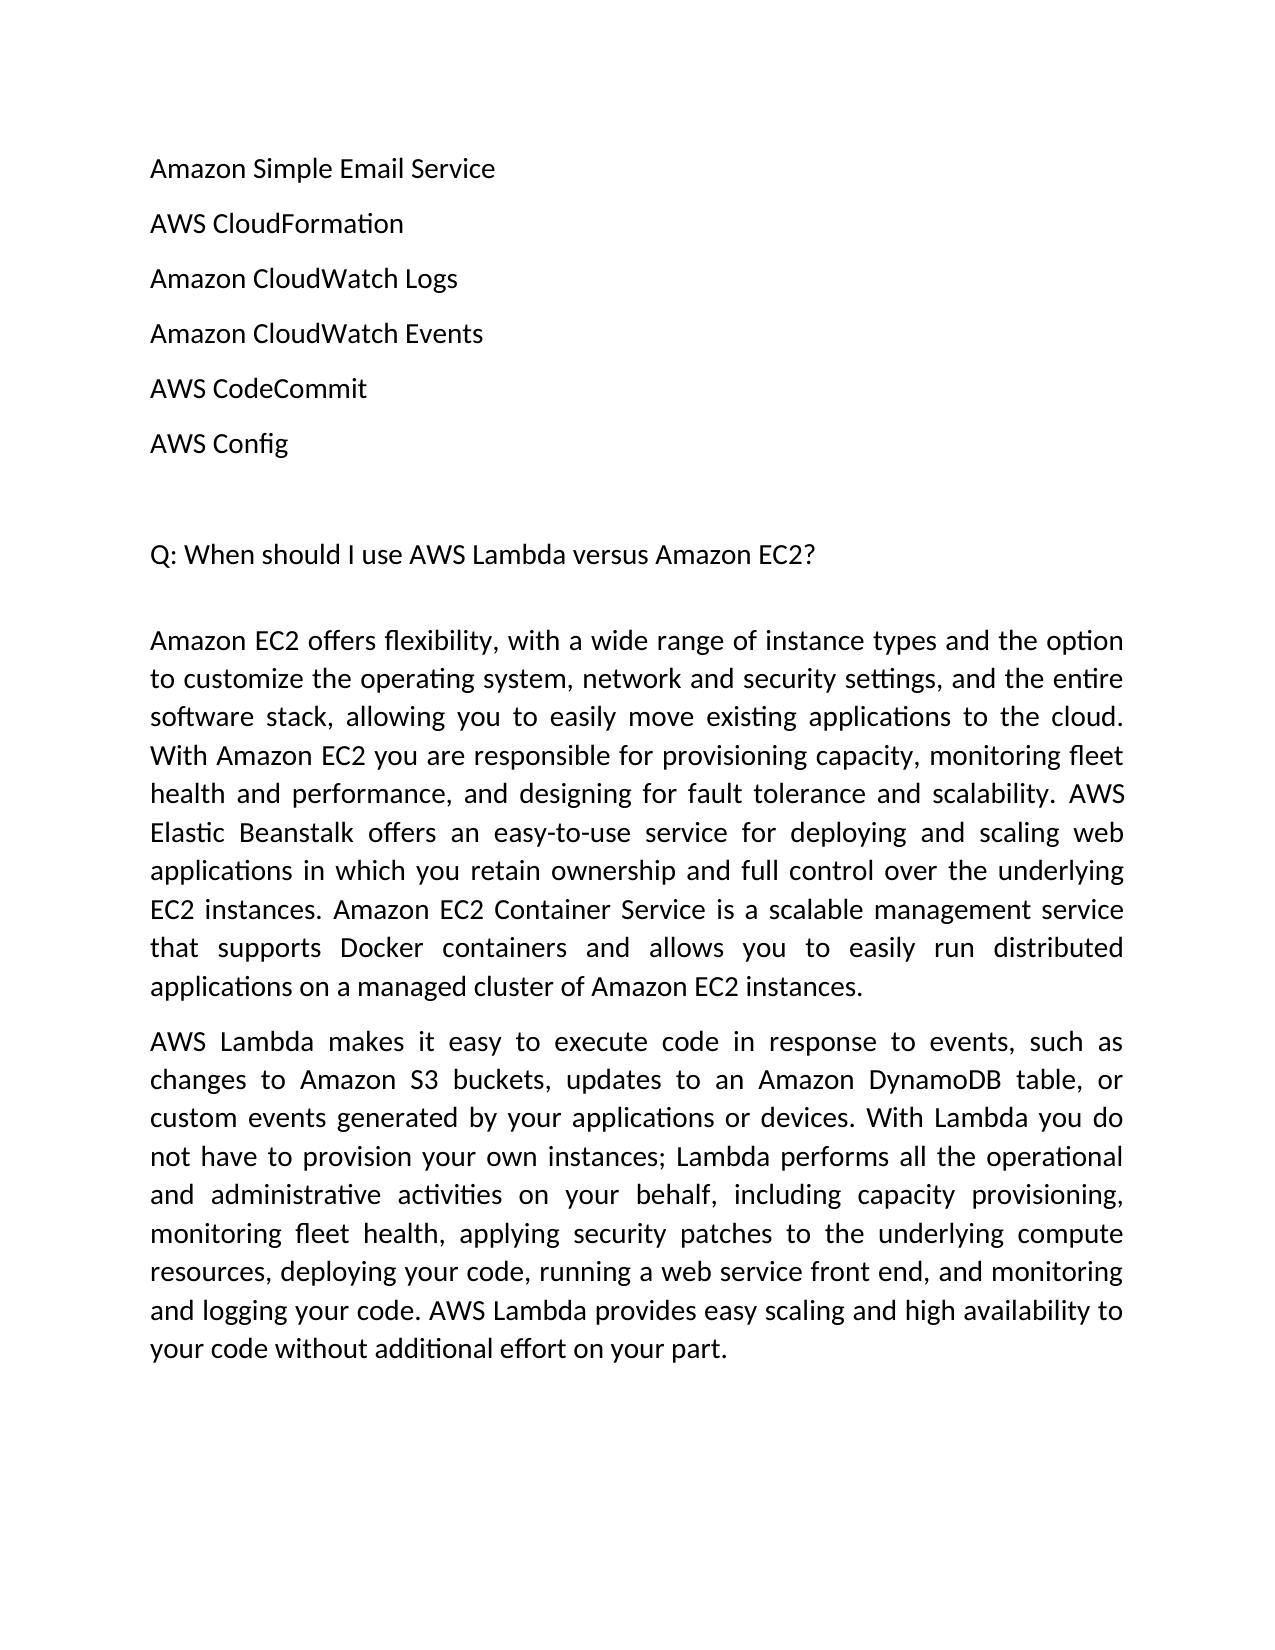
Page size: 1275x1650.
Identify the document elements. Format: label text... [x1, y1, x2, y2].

text Amazon CloudWatch Logs [150, 260, 1125, 296]
text AWS CloudFormation [150, 205, 1125, 241]
text AWS Config [150, 426, 1125, 461]
text AWS CodeCommit [150, 370, 1125, 406]
text Amazon Simple Email Service [150, 150, 1125, 186]
text AWS Lambda makes it easy to execute code in response to events, such as changes to Amazon S3 buckets, updates to an Amazon DynamoDB table, or custom events generated by your applications or devices. With Lambda you do not have to provision your own instances; Lambda performs all the operational and administrative activities on your behalf, including capacity provisioning, monitoring fleet health, applying security patches to the underlying compute resources, deploying your code, running a web service front end, and monitoring and logging your code. AWS Lambda provides easy scaling and high availability to your code without additional effort on your part. [150, 1023, 1125, 1366]
text Amazon EC2 offers flexibility, with a wide range of instance types and the option to customize the operating system, network and security settings, and the entire software stack, allowing you to easily move existing applications to the cloud. With Amazon EC2 you are responsible for provisioning capacity, monitoring fleet health and performance, and designing for fault tolerance and scalability. AWS Elastic Beanstalk offers an easy-to-use service for deploying and scaling web applications in which you retain ownership and full control over the underlying EC2 instances. Amazon EC2 Container Service is a scalable management service that supports Docker containers and allows you to easily run distributed applications on a managed cluster of Amazon EC2 instances. [150, 591, 1125, 1003]
text Amazon CloudWatch Events [150, 315, 1125, 351]
text Q: When should I use AWS Lambda versus Amazon EC2? [150, 536, 1125, 571]
